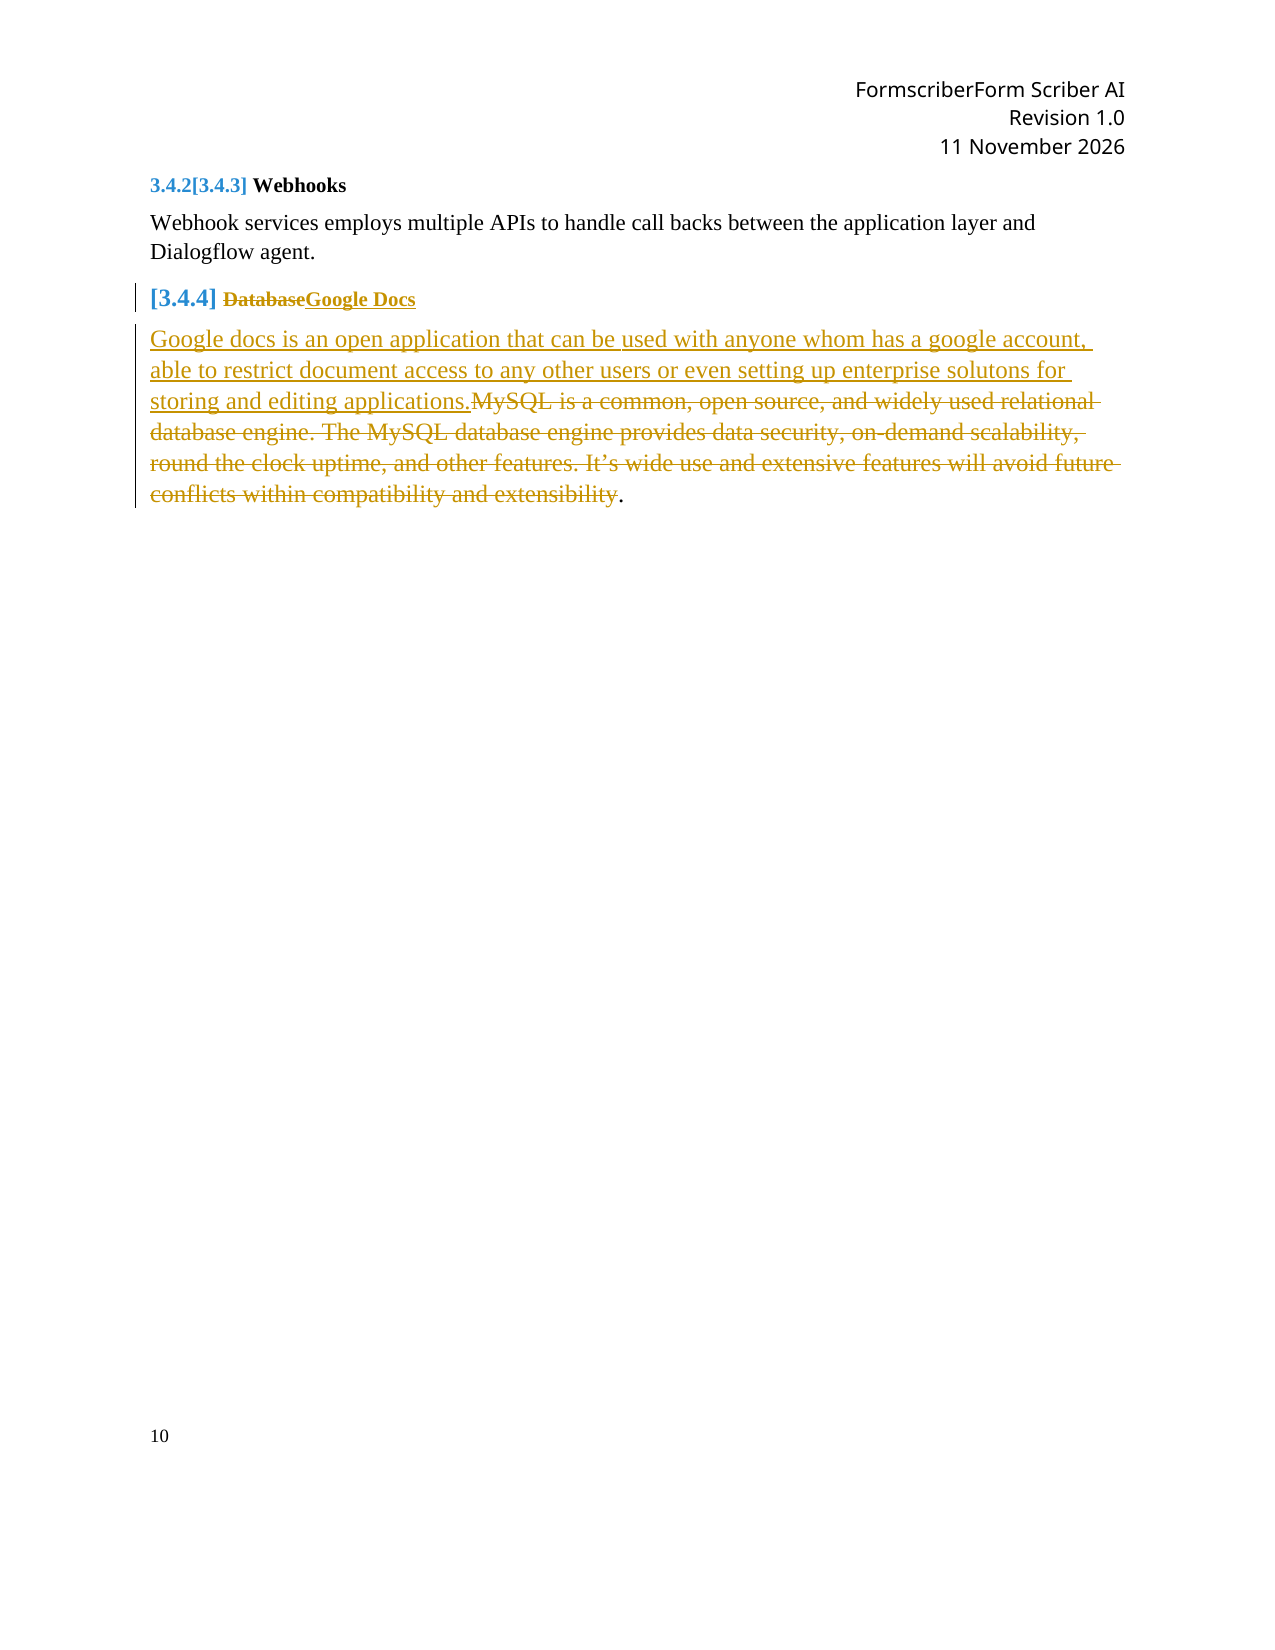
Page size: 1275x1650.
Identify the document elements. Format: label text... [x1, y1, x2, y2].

text Webhook services employs multiple APIs to handle call backs between the application layer and Dialogflow agent. [150, 209, 1125, 264]
text Webhooks [150, 173, 1125, 197]
text . [150, 324, 1125, 508]
